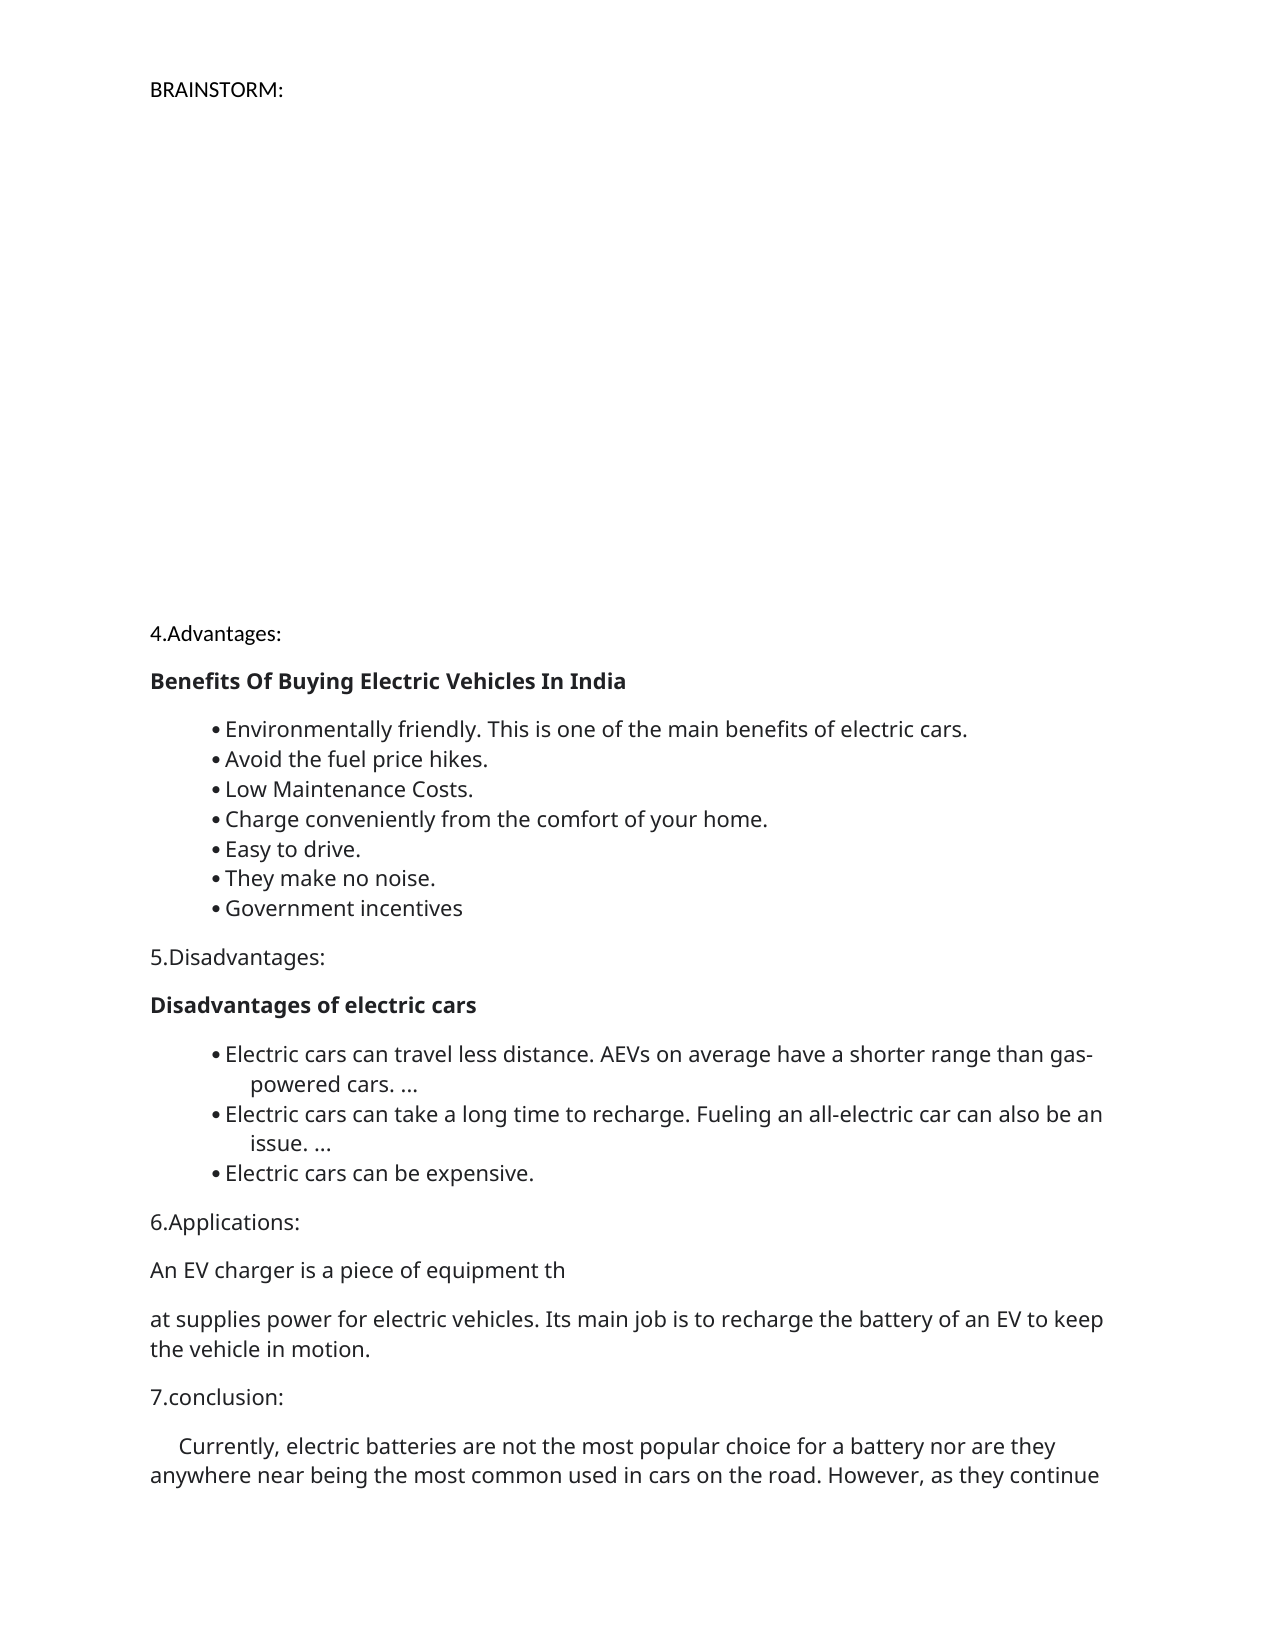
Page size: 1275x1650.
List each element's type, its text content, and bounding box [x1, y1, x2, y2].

text at supplies power for electric vehicles. Its main job is to recharge the battery of an EV to keep the vehicle in motion. [150, 1304, 1125, 1363]
list Environmentally friendly. This is one of the main benefits of electric cars. [212, 714, 1125, 744]
list Charge conveniently from the comfort of your home. [212, 804, 1125, 833]
list They make no noise. [212, 863, 1125, 893]
list Easy to drive. [212, 833, 1125, 863]
list Electric cars can take a long time to recharge. Fueling an all-electric car can also be an issue. ... [212, 1098, 1125, 1158]
text Benefits Of Buying Electric Vehicles In India [150, 666, 1125, 695]
text 4.Advantages: [150, 619, 1125, 647]
text 6.Applications: [150, 1207, 1125, 1236]
text 5.Disadvantages: [150, 942, 1125, 971]
list Electric cars can travel less distance. AEVs on average have a shorter range than gas-powered cars. ... [212, 1039, 1125, 1098]
list Low Maintenance Costs. [212, 774, 1125, 804]
list Government incentives [212, 893, 1125, 923]
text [150, 1431, 1125, 1490]
text An EV charger is a piece of equipment th [150, 1255, 1125, 1285]
text Disadvantages of electric cars [150, 990, 1125, 1020]
list Avoid the fuel price hikes. [212, 744, 1125, 774]
text 7.conclusion: [150, 1382, 1125, 1412]
list Electric cars can be expensive. [212, 1158, 1125, 1188]
